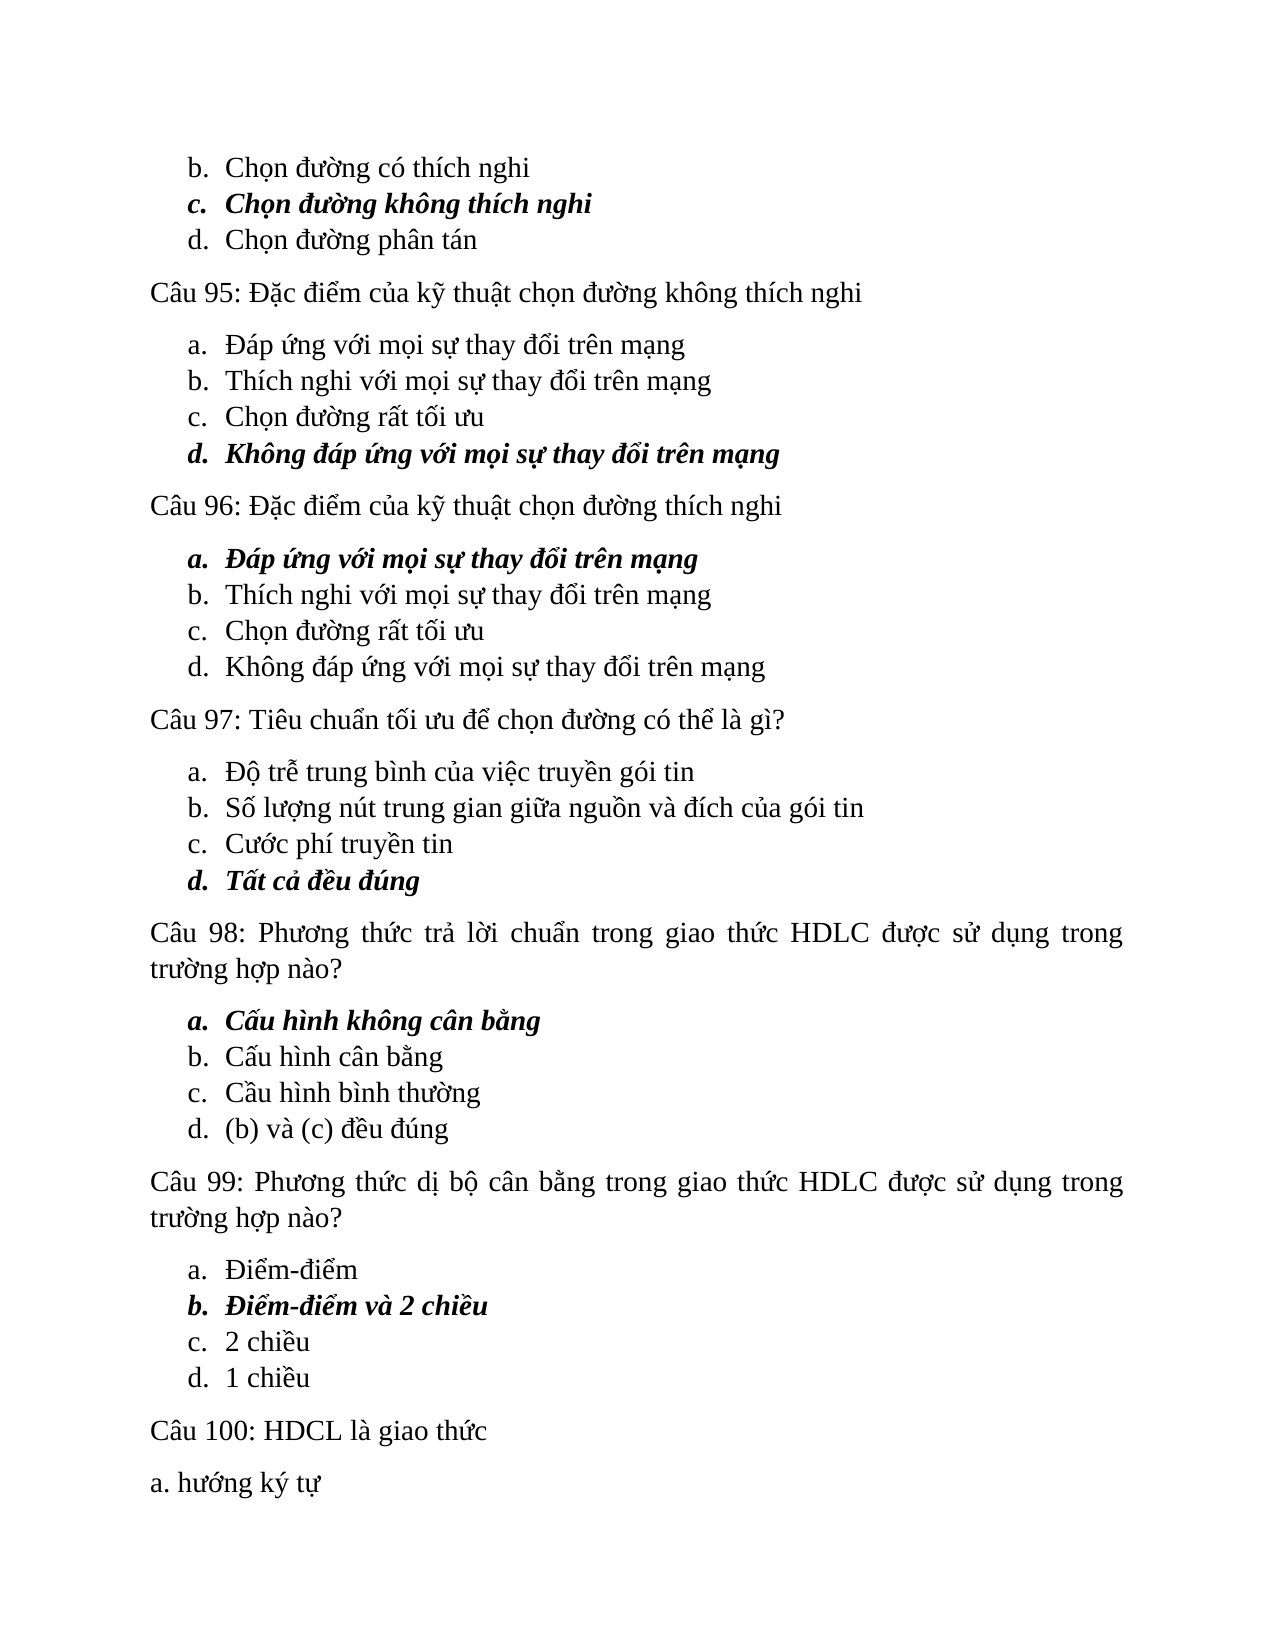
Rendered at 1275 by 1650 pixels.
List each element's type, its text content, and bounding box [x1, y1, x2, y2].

list Chọn đường phân tán [187, 222, 1125, 256]
text Câu 100: HDCL là giao thức [150, 1413, 1125, 1447]
list Thích nghi với mọi sự thay đổi trên mạng [187, 363, 1125, 397]
list 2 chiều [187, 1324, 1125, 1358]
list Không đáp ứng với mọi sự thay đổi trên mạng [187, 649, 1125, 683]
text Câu 99: Phương thức dị bộ cân bằng trong giao thức HDLC được sử dụng trong trường hợp nào? [150, 1164, 1125, 1233]
text a. hướng ký tự [150, 1466, 1125, 1499]
list (b) và (c) đều đúng [187, 1112, 1125, 1145]
list Chọn đường rất tối ưu [187, 399, 1125, 433]
list Số lượng nút trung gian giữa nguồn và đích của gói tin [187, 790, 1125, 824]
list Cấu hình không cân bằng [187, 1003, 1125, 1037]
text Câu 96: Đặc điểm của kỹ thuật chọn đường thích nghi [150, 488, 1125, 522]
list Thích nghi với mọi sự thay đổi trên mạng [187, 577, 1125, 610]
list Không đáp ứng với mọi sự thay đổi trên mạng [187, 436, 1125, 469]
list Chọn đường có thích nghi [187, 150, 1125, 183]
list 1 chiều [187, 1361, 1125, 1394]
list Điểm-điểm và 2 chiều [187, 1288, 1125, 1322]
list Đáp ứng với mọi sự thay đổi trên mạng [187, 541, 1125, 574]
list Cầu hình bình thường [187, 1075, 1125, 1109]
text Câu 95: Đặc điểm của kỹ thuật chọn đường không thích nghi [150, 275, 1125, 309]
text Câu 98: Phương thức trả lời chuẩn trong giao thức HDLC được sử dụng trong trường hợp nào? [150, 915, 1125, 984]
list Cấu hình cân bằng [187, 1039, 1125, 1073]
text Câu 97: Tiêu chuẩn tối ưu để chọn đường có thể là gì? [150, 702, 1125, 736]
list Tất cả đều đúng [187, 863, 1125, 896]
list Độ trễ trung bình của việc truyền gói tin [187, 754, 1125, 788]
list Cước phí truyền tin [187, 826, 1125, 860]
list Đáp ứng với mọi sự thay đổi trên mạng [187, 327, 1125, 361]
list Chọn đường không thích nghi [187, 186, 1125, 220]
list Điểm-điểm [187, 1252, 1125, 1286]
list Chọn đường rất tối ưu [187, 613, 1125, 647]
